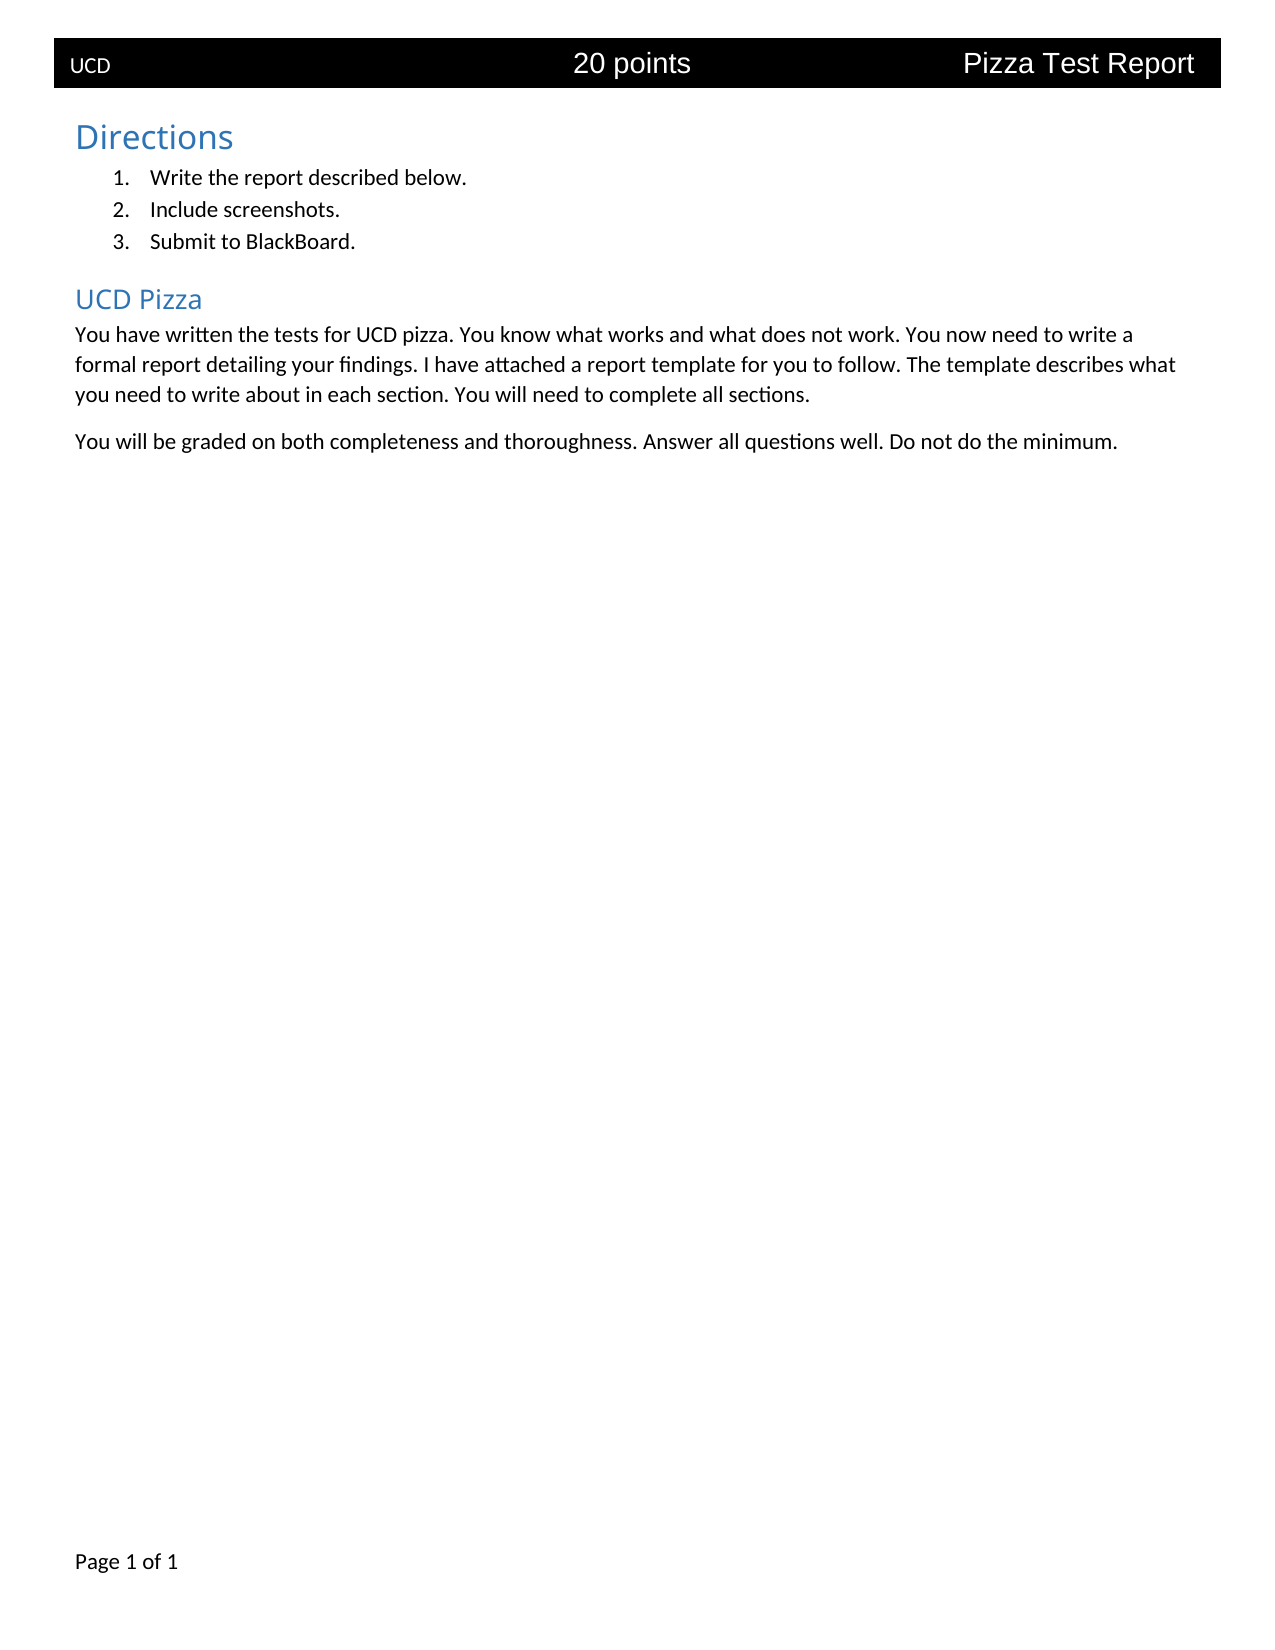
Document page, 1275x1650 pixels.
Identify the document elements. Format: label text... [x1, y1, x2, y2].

subtitle Directions [75, 114, 1200, 159]
text You have written the tests for UCD pizza. You know what works and what does not work. You now need to write a formal report detailing your findings. I have attached a report template for you to follow. The template describes what you need to write about in each section. You will need to complete all sections. [75, 320, 1200, 408]
text You will be graded on both completeness and thoroughness. Answer all questions well. Do not do the minimum. [75, 427, 1200, 455]
list Write the report described below. [112, 163, 1200, 191]
list Include screenshots. [112, 195, 1200, 223]
subtitle UCD Pizza [75, 280, 1200, 317]
list Submit to BlackBoard. [112, 227, 1200, 255]
